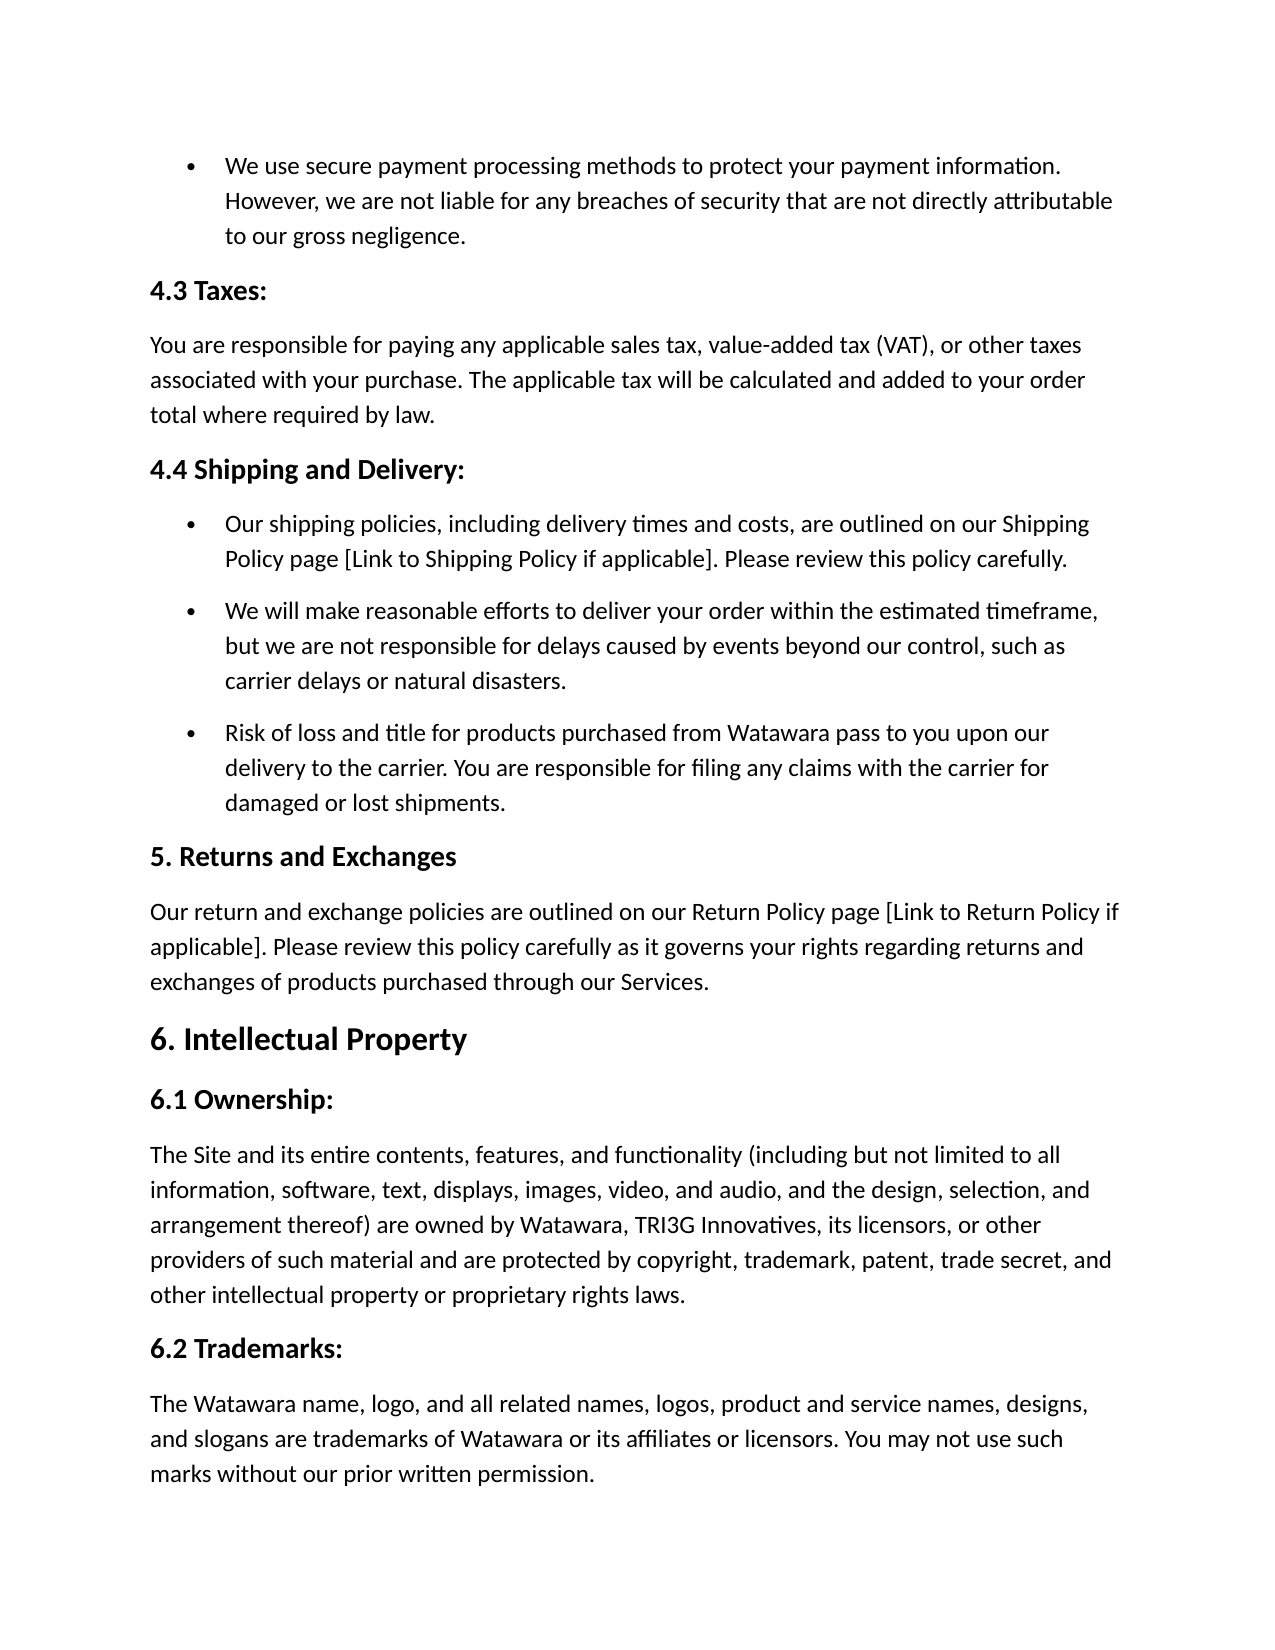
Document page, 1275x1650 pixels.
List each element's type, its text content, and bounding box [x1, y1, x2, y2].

list We use secure payment processing methods to protect your payment information. However, we are not liable for any breaches of security that are not directly attributable to our gross negligence. [187, 150, 1125, 251]
text 6.1 Ownership: [150, 1081, 1125, 1117]
list Risk of loss and title for products purchased from Watawara pass to you upon our delivery to the carrier. You are responsible for filing any claims with the carrier for damaged or lost shipments. [187, 717, 1125, 817]
list Our shipping policies, including delivery times and costs, are outlined on our Shipping Policy page [Link to Shipping Policy if applicable]. Please review this policy carefully. [187, 508, 1125, 574]
list We will make reasonable efforts to deliver your order within the estimated timeframe, but we are not responsible for delays caused by events beyond our control, such as carrier delays or natural disasters. [187, 595, 1125, 696]
text 6.2 Trademarks: [150, 1331, 1125, 1366]
text 5. Returns and Exchanges [150, 838, 1125, 874]
text 4.4 Shipping and Delivery: [150, 451, 1125, 487]
text You are responsible for paying any applicable sales tax, value-added tax (VAT), or other taxes associated with your purchase. The applicable tax will be calculated and added to your order total where required by law. [150, 329, 1125, 430]
text 4.3 Taxes: [150, 272, 1125, 307]
text The Site and its entire contents, features, and functionality (including but not limited to all information, software, text, displays, images, video, and audio, and the design, selection, and arrangement thereof) are owned by Watawara, TRI3G Innovatives, its licensors, or other providers of such material and are protected by copyright, trademark, patent, trade secret, and other intellectual property or proprietary rights laws. [150, 1139, 1125, 1309]
text 6. Intellectual Property [150, 1018, 1125, 1058]
text Our return and exchange policies are outlined on our Return Policy page [Link to Return Policy if applicable]. Please review this policy carefully as it governs your rights regarding returns and exchanges of products purchased through our Services. [150, 896, 1125, 997]
text The Watawara name, logo, and all related names, logos, product and service names, designs, and slogans are trademarks of Watawara or its affiliates or licensors. You may not use such marks without our prior written permission. [150, 1388, 1125, 1489]
